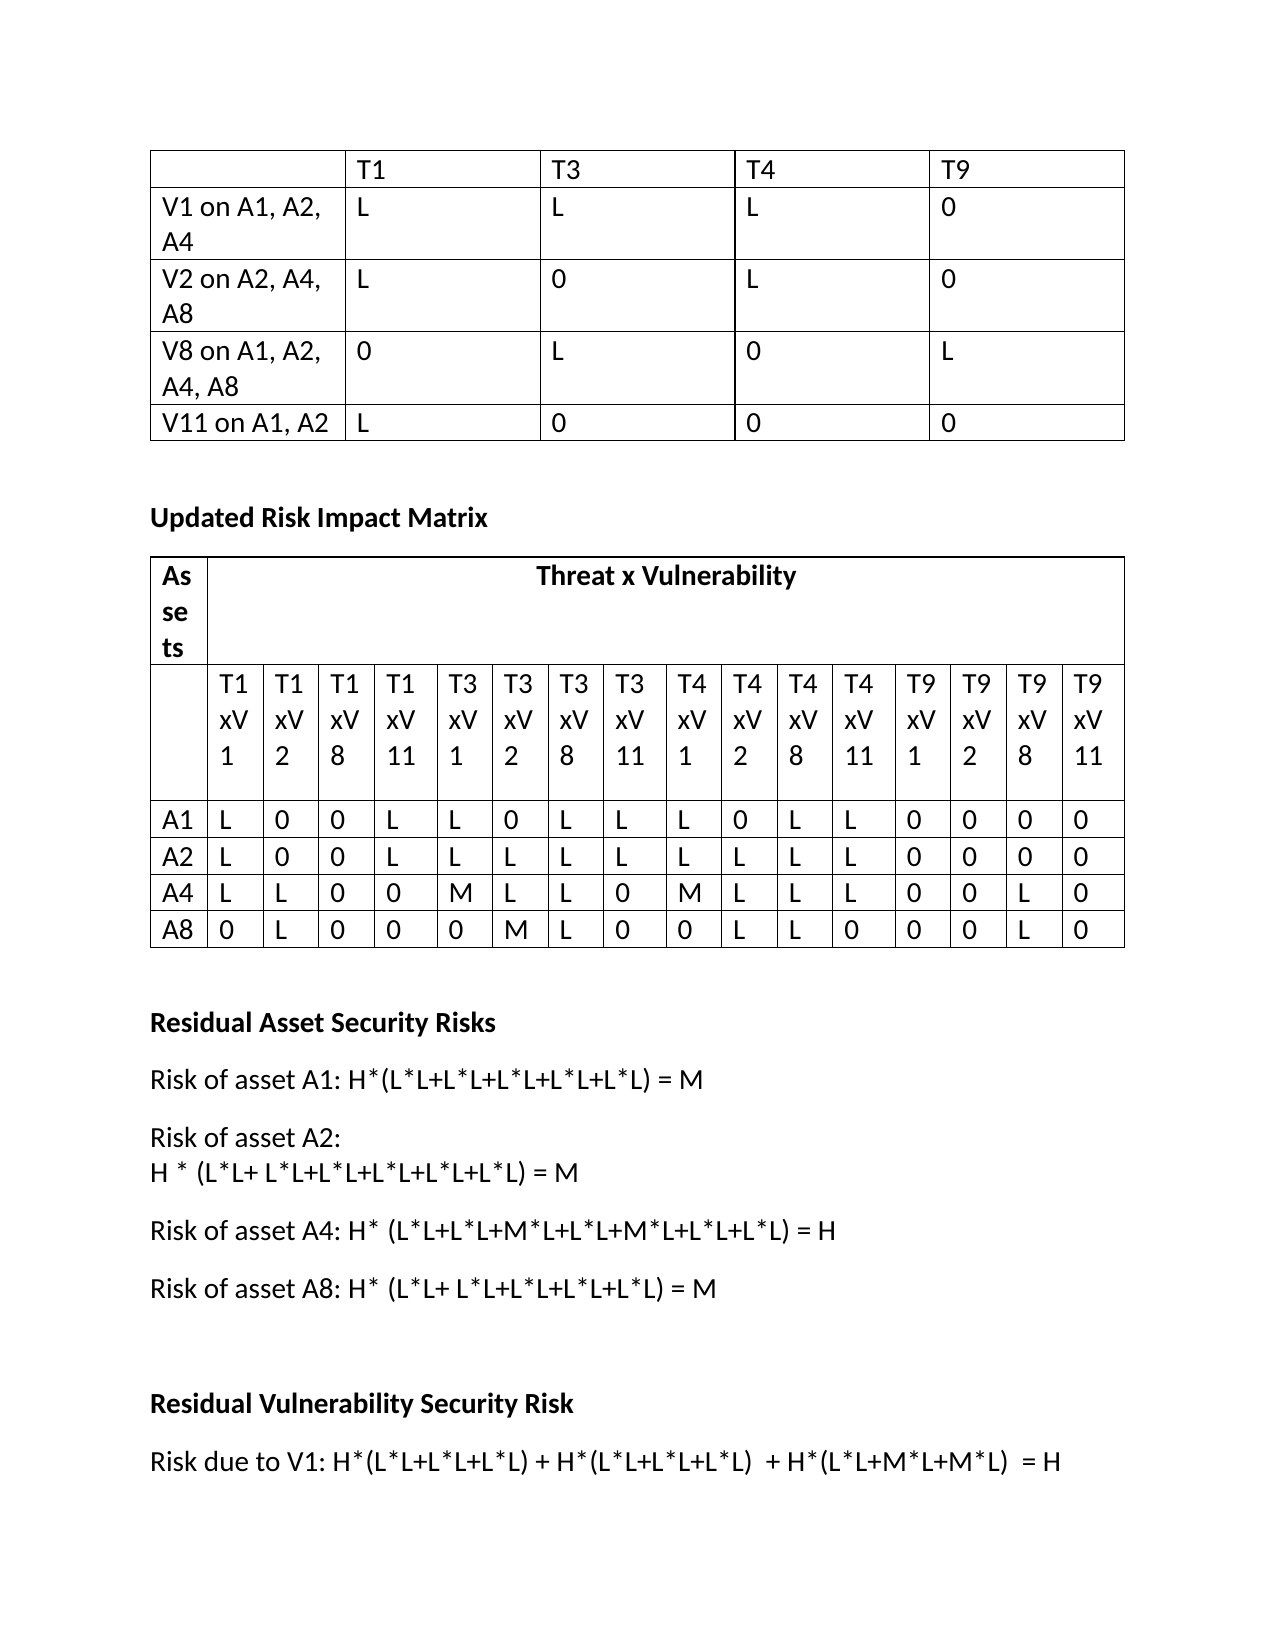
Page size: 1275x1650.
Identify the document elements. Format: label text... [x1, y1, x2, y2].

table_cell L [541, 188, 734, 259]
table_cell L [264, 911, 318, 947]
table_cell 0 [951, 801, 1006, 837]
table_cell L [346, 188, 540, 259]
table_cell L [493, 838, 548, 873]
text Risk due to V1: H*(L*L+L*L+L*L) + H*(L*L+L*L+L*L) + H*(L*L+M*L+M*L) = H [150, 1443, 1125, 1478]
table_cell [151, 665, 207, 800]
table_cell 0 [438, 911, 492, 947]
table_cell L [736, 260, 929, 331]
table_header T3 [541, 151, 734, 187]
table_cell T9xV2 [951, 665, 1006, 800]
table_cell L [833, 838, 895, 873]
table_cell 0 [736, 405, 929, 440]
table_cell T1xV11 [375, 665, 437, 800]
table_cell 0 [375, 875, 437, 910]
table_cell L [736, 188, 929, 259]
table_cell L [722, 875, 777, 910]
table_cell T9xV8 [1007, 665, 1062, 800]
table_header T9 [930, 151, 1124, 187]
table_cell L [549, 911, 603, 947]
table_cell 0 [493, 801, 548, 837]
table_cell 0 [1063, 801, 1124, 837]
table_cell M [438, 875, 492, 910]
table_header T1 [346, 151, 540, 187]
table_cell 0 [896, 838, 950, 873]
table_cell L [541, 332, 734, 403]
table_cell T9xV1 [896, 665, 950, 800]
table_cell A1 [151, 801, 207, 837]
table_cell 0 [375, 911, 437, 947]
table_cell L [549, 875, 603, 910]
table_cell L [667, 801, 721, 837]
text Risk of asset A4: H* (L*L+L*L+M*L+L*L+M*L+L*L+L*L) = H [150, 1212, 1125, 1248]
table_cell 0 [1007, 801, 1062, 837]
table_cell 0 [833, 911, 895, 947]
table_cell T9xV11 [1063, 665, 1124, 800]
text Updated Risk Impact Matrix [150, 499, 1125, 534]
table_cell 0 [736, 332, 929, 403]
table_cell L [930, 332, 1124, 403]
table_cell L [375, 838, 437, 873]
table_cell 0 [930, 260, 1124, 331]
table_header Assets [151, 558, 207, 664]
table_cell T1xV2 [264, 665, 318, 800]
table_cell 0 [930, 405, 1124, 440]
table_cell 0 [1007, 838, 1062, 873]
table_cell L [375, 801, 437, 837]
text Risk of asset A8: H* (L*L+ L*L+L*L+L*L+L*L) = M [150, 1270, 1125, 1305]
table_cell T1xV8 [319, 665, 374, 800]
table_cell M [493, 911, 548, 947]
table_cell T3xV1 [438, 665, 492, 800]
table_cell L [208, 801, 263, 837]
table_cell L [1007, 875, 1062, 910]
text H * (L*L+ L*L+L*L+L*L+L*L+L*L) = M [150, 1154, 1125, 1190]
table_cell T4xV1 [667, 665, 721, 800]
table_cell L [208, 838, 263, 873]
table_cell T3xV8 [549, 665, 603, 800]
table_cell T3xV11 [604, 665, 666, 800]
table_cell L [438, 801, 492, 837]
table_cell V1 on A1, A2, A4 [151, 188, 345, 259]
table_cell 0 [319, 838, 374, 873]
table_cell L [604, 801, 666, 837]
table_cell L [438, 838, 492, 873]
text Residual Vulnerability Security Risk [150, 1385, 1125, 1421]
table_cell V2 on A2, A4, A8 [151, 260, 345, 331]
table_cell 0 [264, 838, 318, 873]
table_cell L [208, 875, 263, 910]
table_cell 0 [951, 911, 1006, 947]
table_cell L [722, 838, 777, 873]
table_cell A4 [151, 875, 207, 910]
table_cell V11 on A1, A2 [151, 405, 345, 440]
table_cell T4xV11 [833, 665, 895, 800]
table_cell 0 [1063, 911, 1124, 947]
table_cell L [549, 801, 603, 837]
table_cell L [778, 911, 832, 947]
table_cell L [778, 875, 832, 910]
table_cell 0 [951, 838, 1006, 873]
table_cell L [833, 875, 895, 910]
table_cell L [264, 875, 318, 910]
table_cell 0 [896, 911, 950, 947]
table_cell L [667, 838, 721, 873]
table_cell L [722, 911, 777, 947]
table_cell L [1007, 911, 1062, 947]
table_cell 0 [896, 875, 950, 910]
table_cell 0 [667, 911, 721, 947]
text Residual Asset Security Risks [150, 1004, 1125, 1039]
table_cell T4xV2 [722, 665, 777, 800]
table_cell 0 [1063, 838, 1124, 873]
table_cell 0 [951, 875, 1006, 910]
table_cell 0 [541, 405, 734, 440]
table_cell L [549, 838, 603, 873]
table_cell L [493, 875, 548, 910]
table_cell L [778, 838, 832, 873]
table_cell L [346, 260, 540, 331]
table_cell M [667, 875, 721, 910]
table_cell 0 [896, 801, 950, 837]
table_cell 0 [930, 188, 1124, 259]
table_cell 0 [264, 801, 318, 837]
table_cell 0 [1063, 875, 1124, 910]
table_cell L [604, 838, 666, 873]
table_cell T1xV1 [208, 665, 263, 800]
table_cell 0 [604, 875, 666, 910]
table_cell T3xV2 [493, 665, 548, 800]
text Risk of asset A1: H*(L*L+L*L+L*L+L*L+L*L) = M [150, 1061, 1125, 1097]
table_cell L [346, 405, 540, 440]
table_cell 0 [319, 801, 374, 837]
table_cell L [778, 801, 832, 837]
table_cell 0 [346, 332, 540, 403]
table_cell 0 [208, 911, 263, 947]
table_header [151, 151, 345, 187]
table_cell L [833, 801, 895, 837]
table_cell 0 [541, 260, 734, 331]
table_cell A8 [151, 911, 207, 947]
text Risk of asset A2: [150, 1119, 1125, 1154]
table_header Threat x Vulnerability [208, 558, 1124, 664]
table_cell 0 [722, 801, 777, 837]
table_cell V8 on A1, A2, A4, A8 [151, 332, 345, 403]
table_header T4 [736, 151, 929, 187]
table_cell 0 [604, 911, 666, 947]
table_cell A2 [151, 838, 207, 873]
table_cell 0 [319, 911, 374, 947]
table_cell T4xV8 [778, 665, 832, 800]
table_cell 0 [319, 875, 374, 910]
